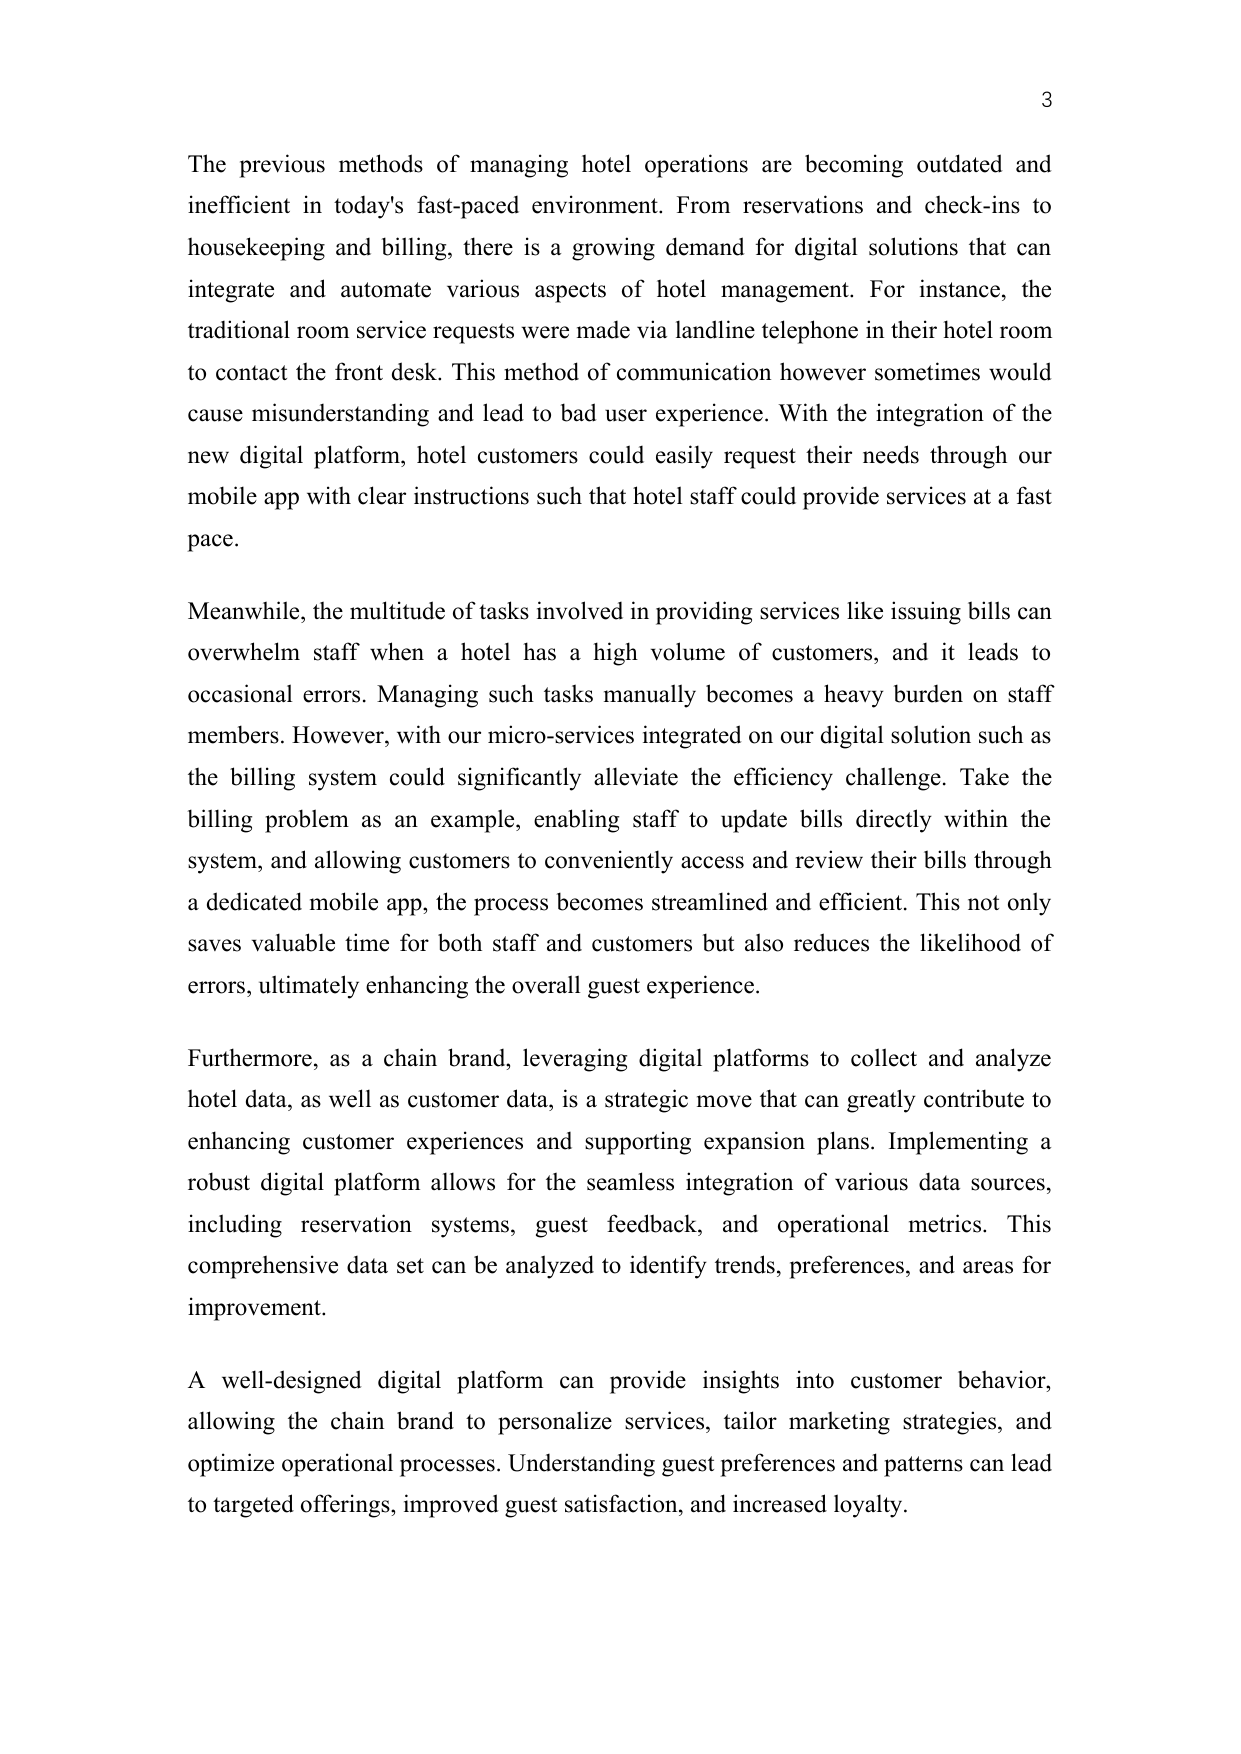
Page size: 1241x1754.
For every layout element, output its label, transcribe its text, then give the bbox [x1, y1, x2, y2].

text The previous methods of managing hotel operations are becoming outdated and inefficient in today's fast-paced environment. From reservations and check-ins to housekeeping and billing, there is a growing demand for digital solutions that can integrate and automate various aspects of hotel management. For instance, the traditional room service requests were made via landline telephone in their hotel room to contact the front desk. This method of communication however sometimes would cause misunderstanding and lead to bad user experience. With the integration of the new digital platform, hotel customers could easily request their needs through our mobile app with clear instructions such that hotel staff could provide services at a fast pace. [187, 150, 1053, 369]
text Meanwhile, the multitude of tasks involved in providing services like issuing bills can overwhelm staff when a hotel has a high volume of customers, and it leads to occasional errors. Managing such tasks manually becomes a heavy burden on staff members. However, with our micro-services integrated on our digital solution such as the billing system could significantly alleviate the efficiency challenge. Take the billing problem as an example, enabling staff to update bills directly within the system, and allowing customers to conveniently access and review their bills through a dedicated mobile app, the process becomes streamlined and efficient. This not only saves valuable time for both staff and customers but also reduces the likelihood of errors, ultimately enhancing the overall guest experience. [187, 603, 1053, 774]
text Meanwhile, the multitude of tasks involved in providing services like issuing bills can overwhelm staff when a hotel has a high volume of customers, and it leads to occasional errors. Managing such tasks manually becomes a heavy burden on staff members. However, with our micro-services integrated on our digital solution such as the billing system could significantly alleviate the efficiency challenge. Take the billing problem as an example, enabling staff to update bills directly within the system, and allowing customers to conveniently access and review their bills through a dedicated mobile app, the process becomes streamlined and efficient. This not only saves valuable time for both staff and customers but also reduces the likelihood of errors, ultimately enhancing the overall guest experience. [187, 812, 1053, 999]
text Furthermore, as a chain brand, leveraging digital platforms to collect and analyze hotel data, as well as customer data, is a strategic move that can greatly contribute to enhancing customer experiences and supporting expansion plans. Implementing a robust digital platform allows for the seamless integration of various data sources, including reservation systems, guest feedback, and operational metrics. This comprehensive data set can be analyzed to identify trends, preferences, and areas for improvement. [187, 1050, 1053, 1321]
text The previous methods of managing hotel operations are becoming outdated and inefficient in today's fast-paced environment. From reservations and check-ins to housekeeping and billing, there is a growing demand for digital solutions that can integrate and automate various aspects of hotel management. For instance, the traditional room service requests were made via landline telephone in their hotel room to contact the front desk. This method of communication however sometimes would cause misunderstanding and lead to bad user experience. With the integration of the new digital platform, hotel customers could easily request their needs through our mobile app with clear instructions such that hotel staff could provide services at a fast pace. [187, 370, 1053, 552]
text A well-designed digital platform can provide insights into customer behavior, allowing the chain brand to personalize services, tailor marketing strategies, and optimize operational processes. Understanding guest preferences and patterns can lead to targeted offerings, improved guest satisfaction, and increased loyalty. [187, 1388, 1053, 1518]
